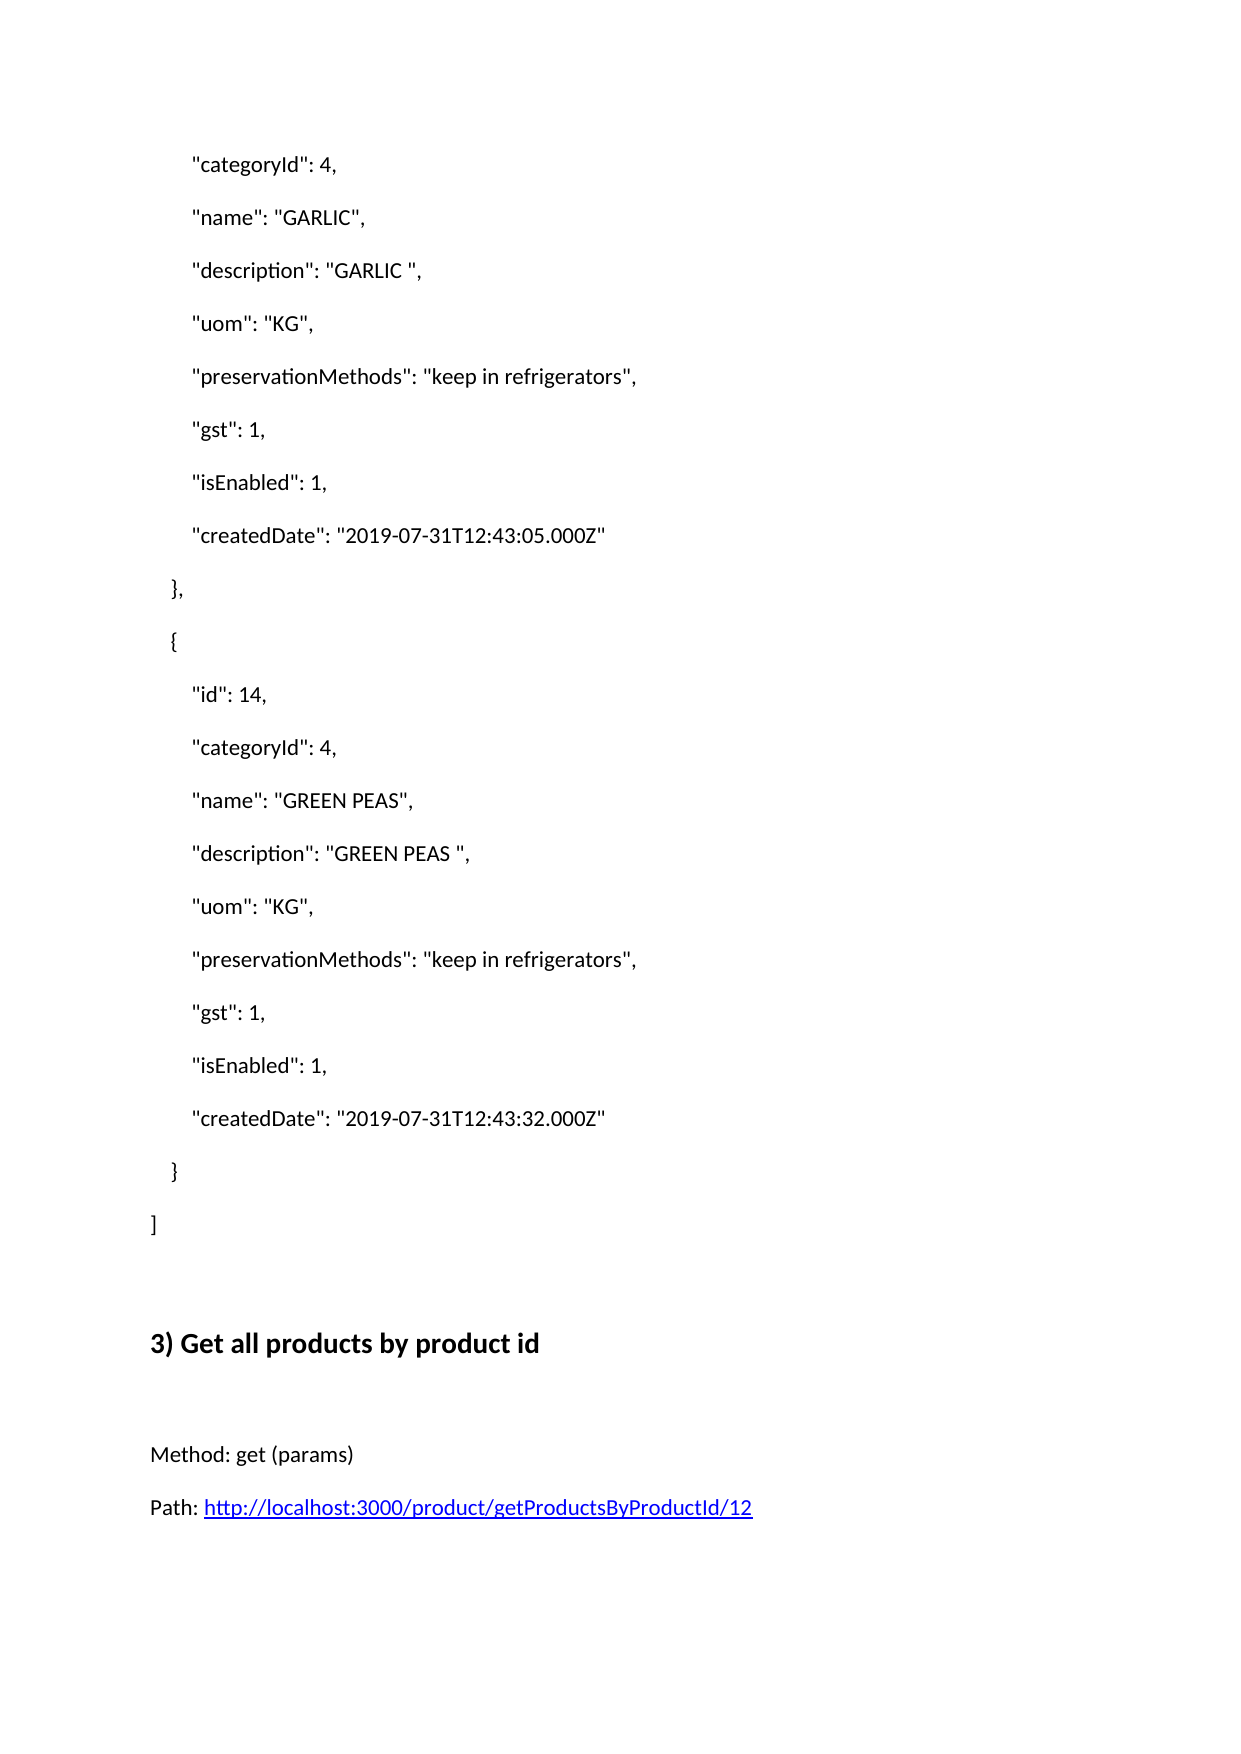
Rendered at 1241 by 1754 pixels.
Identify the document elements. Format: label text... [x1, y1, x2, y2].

text "uom": "KG", [150, 309, 1090, 337]
text Method: get (params) [150, 1440, 1090, 1468]
text "id": 14, [150, 680, 1090, 708]
text ] [150, 1210, 1090, 1238]
text Path: http://localhost:3000/product/getProductsByProductId/12 [150, 1493, 1090, 1521]
text "categoryId": 4, [150, 733, 1090, 761]
text "description": "GARLIC ", [150, 256, 1090, 284]
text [150, 362, 1090, 390]
text "gst": 1, [150, 998, 1090, 1026]
text "gst": 1, [150, 415, 1090, 443]
text } [150, 1157, 1090, 1185]
text "categoryId": 4, [150, 150, 1090, 178]
text "createdDate": "2019-07-31T12:43:05.000Z" [150, 521, 1090, 549]
text 3) Get all products by product id [150, 1325, 1090, 1361]
text "uom": "KG", [150, 892, 1090, 920]
text { [150, 627, 1090, 655]
text "description": "GREEN PEAS ", [150, 839, 1090, 867]
text "name": "GREEN PEAS", [150, 786, 1090, 814]
text "createdDate": "2019-07-31T12:43:32.000Z" [150, 1104, 1090, 1132]
text "isEnabled": 1, [150, 1051, 1090, 1079]
text "preservationMethods": "keep in refrigerators", [150, 945, 1090, 973]
text }, [150, 574, 1090, 602]
text "name": "GARLIC", [150, 203, 1090, 231]
text "isEnabled": 1, [150, 468, 1090, 496]
